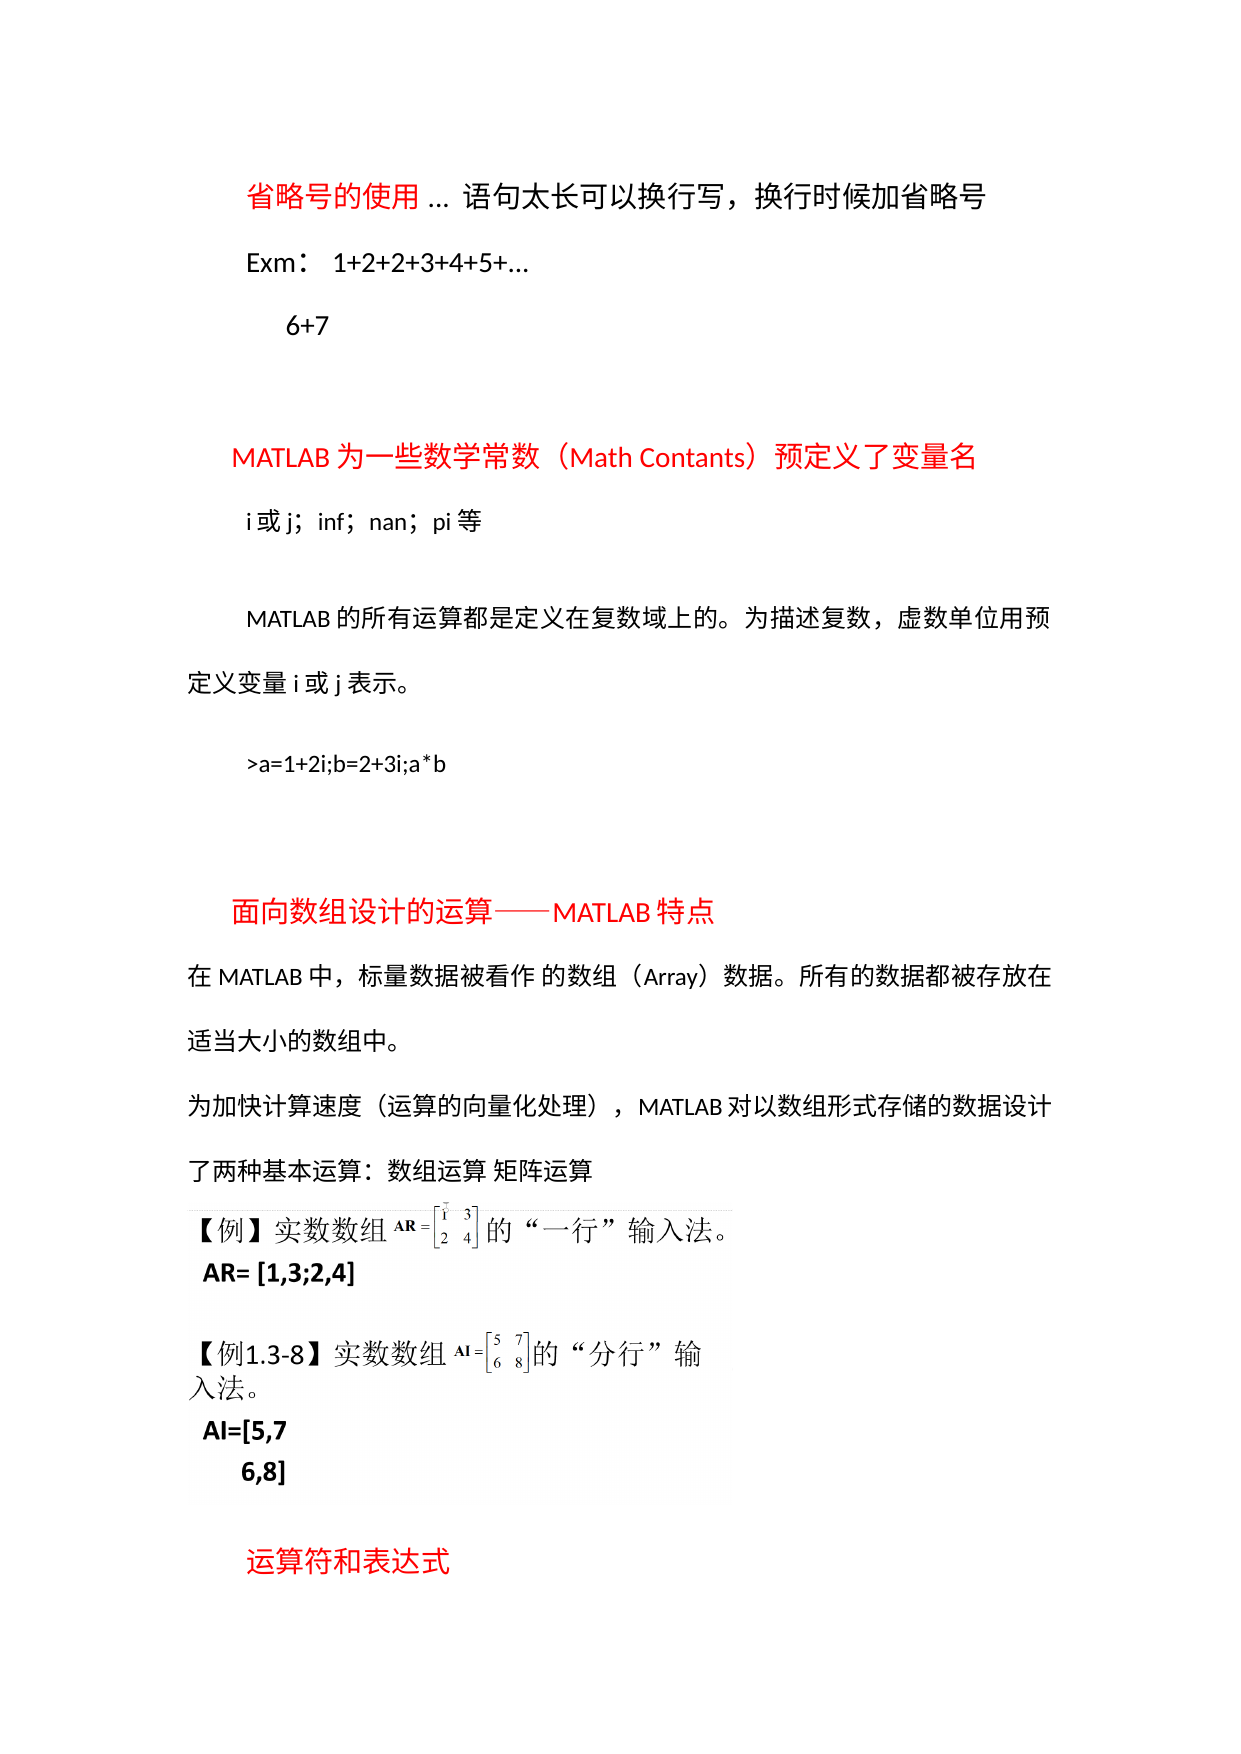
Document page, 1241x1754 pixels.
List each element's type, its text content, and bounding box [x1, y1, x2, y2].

text 运算符和表达式 [187, 1527, 1053, 1592]
text Exm： 1+2+2+3+4+5+... [187, 227, 1053, 292]
text 为加快计算速度（运算的向量化处理），MATLAB对以数组形式存储的数据设计了两种基本运算：数组运算 矩阵运算 [187, 1072, 1053, 1202]
text >a=1+2i;b=2+3i;a*b [187, 747, 1053, 779]
picture [187, 1202, 733, 1505]
text MATLAB的所有运算都是定义在复数域上的。为描述复数，虚数单位用预定义变量 i 或 j 表示。 [187, 584, 1053, 714]
text MATLAB为一些数学常数（Math Contants）预定义了变量名 [187, 422, 1053, 487]
text 省略号的使用 ... 语句太长可以换行写，换行时候加省略号 [187, 162, 1053, 227]
text i或j；inf；nan；pi 等 [187, 487, 1053, 552]
text 6+7 [187, 292, 1053, 357]
text 在MATLAB中，标量数据被看作 的数组（Array）数据。所有的数据都被存放在适当大小的数组中。 [187, 942, 1053, 1072]
text 面向数组设计的运算——MATLAB特点 [187, 877, 1053, 942]
